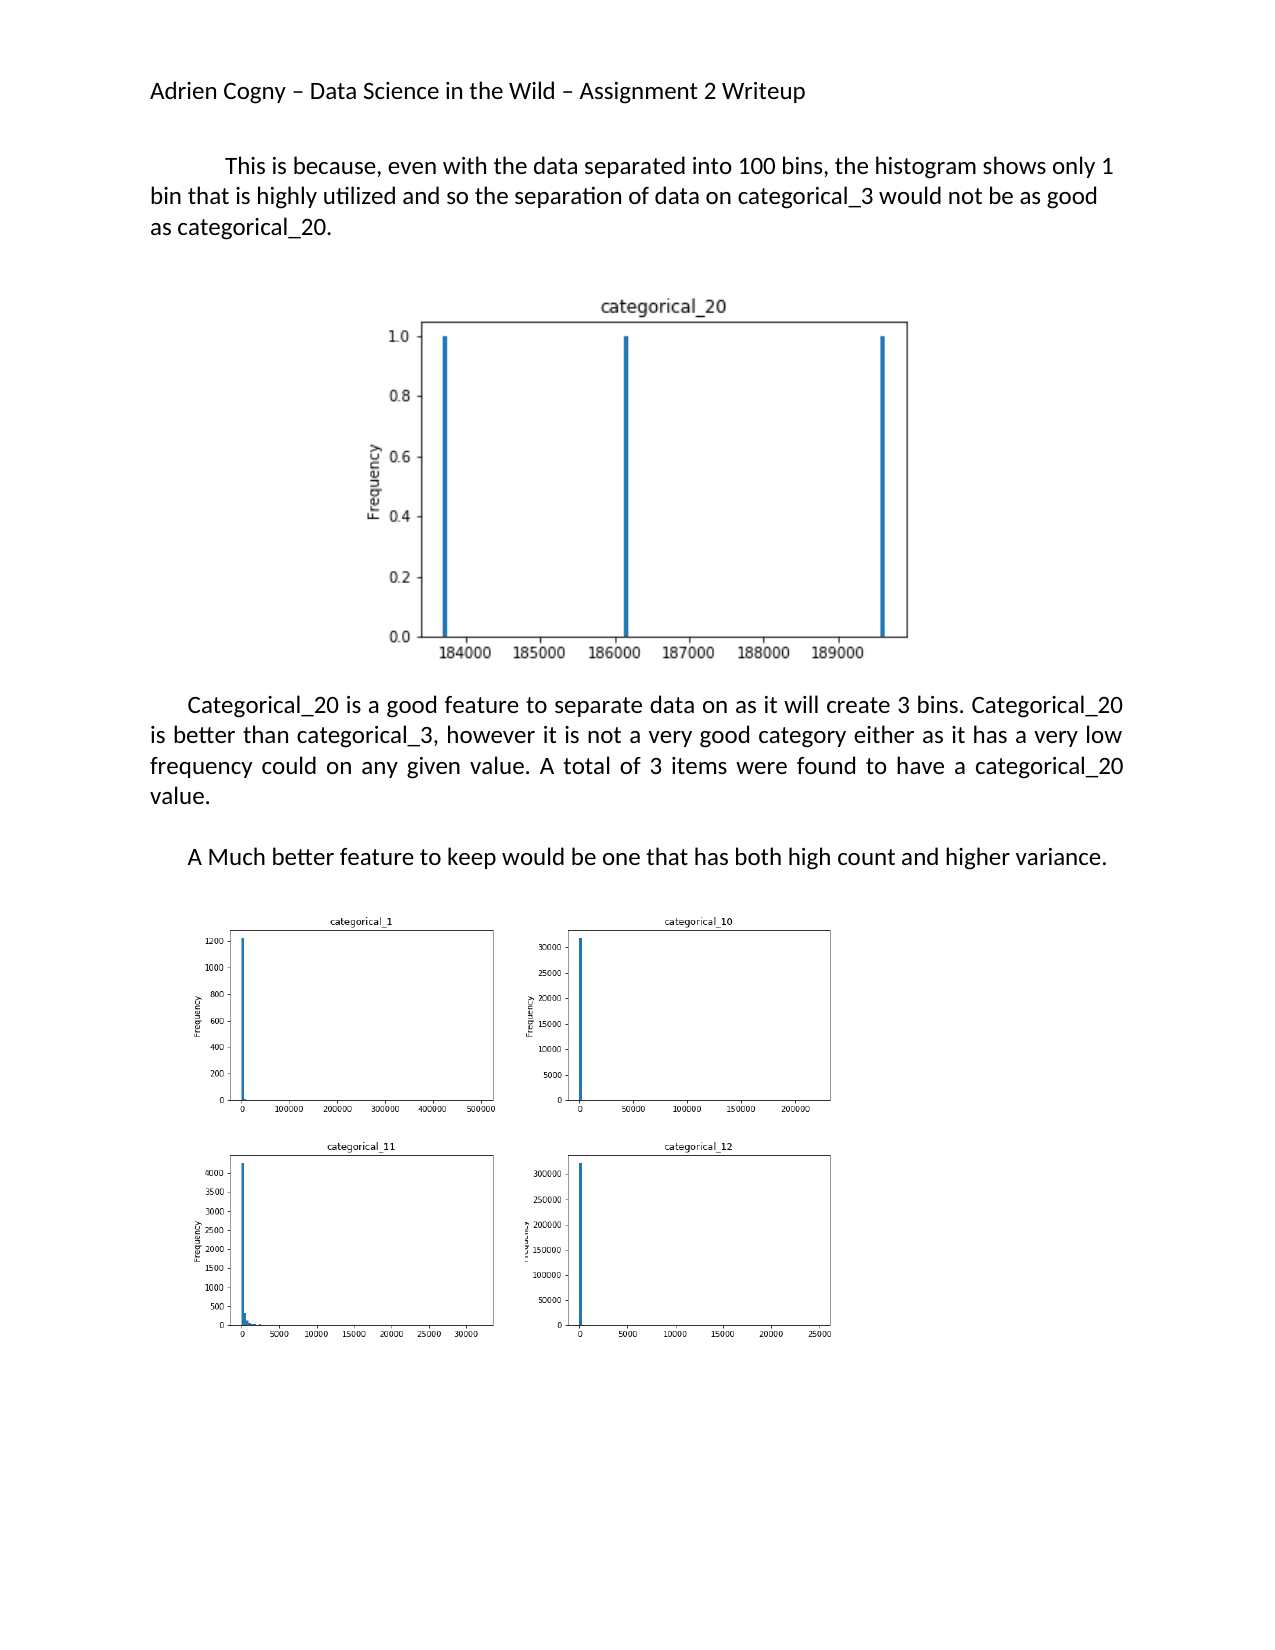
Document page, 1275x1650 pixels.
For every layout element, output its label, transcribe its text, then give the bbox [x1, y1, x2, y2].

text This is because, even with the data separated into 100 bins, the histogram shows only 1 bin that is highly utilized and so the separation of data on categorical_3 would not be as good as categorical_20. [150, 150, 1125, 242]
text A Much better feature to keep would be one that has both high count and higher variance. [150, 841, 1125, 872]
text Categorical_20 is a good feature to separate data on as it will create 3 bins. Categorical_20 is better than categorical_3, however it is not a very good category either as it has a very low frequency could on any given value. A total of 3 items were found to have a categorical_20 value. [150, 689, 1125, 811]
picture [187, 902, 863, 1353]
picture [343, 272, 969, 689]
